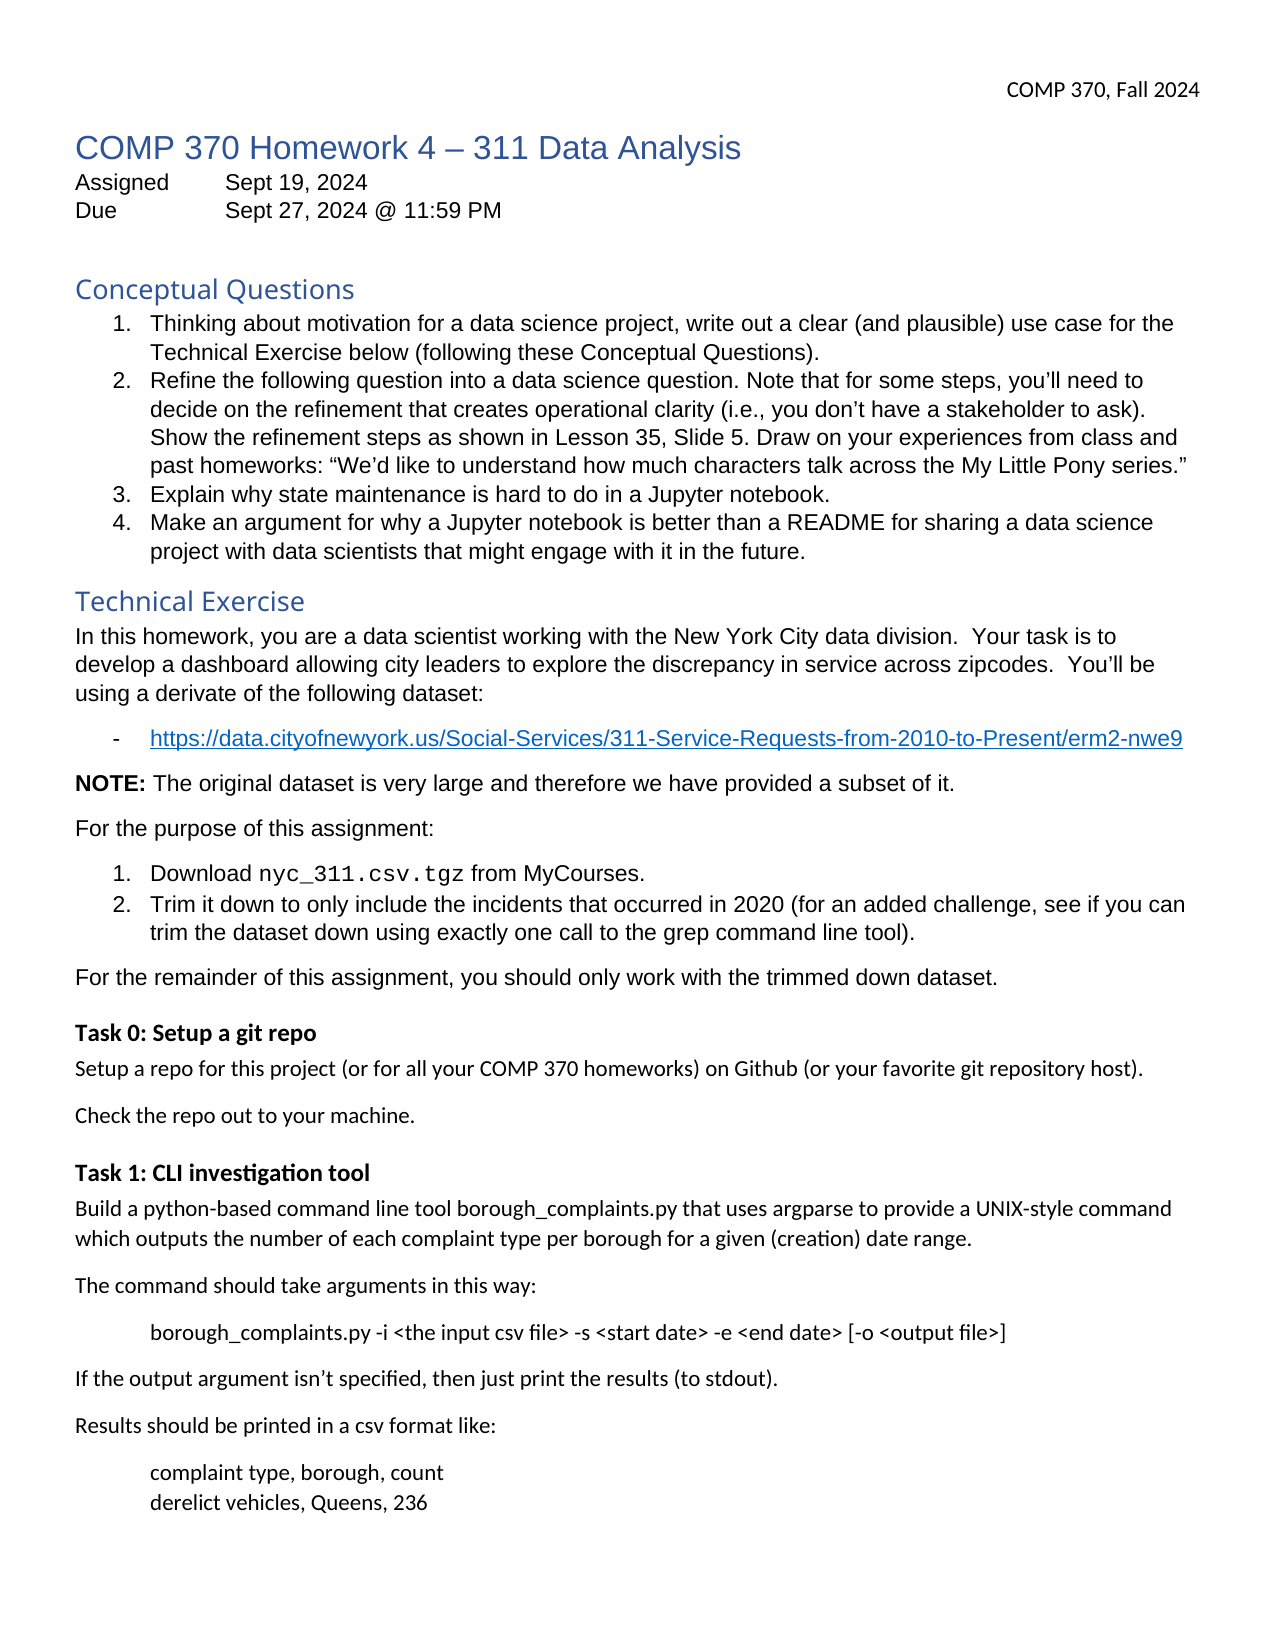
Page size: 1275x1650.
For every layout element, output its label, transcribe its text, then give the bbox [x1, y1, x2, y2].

text Build a python-based command line tool borough_complaints.py that uses argparse to provide a UNIX-style command which outputs the number of each complaint type per borough for a given (creation) date range. [75, 1194, 1200, 1252]
subtitle Task 1: CLI investigation tool [75, 1157, 1200, 1187]
text The command should take arguments in this way: [75, 1271, 1200, 1299]
subtitle Conceptual Questions [75, 271, 1200, 307]
list Refine the following question into a data science question. Note that for some steps, you’ll need to decide on the refinement that creates operational clarity (i.e., you don’t have a stakeholder to ask). Show the refinement steps as shown in Lesson 35, Slide 5. Draw on your experiences from class and past homeworks: “We’d like to understand how much characters talk across the My Little Pony series.” [112, 367, 1200, 479]
text If the output argument isn’t specified, then just print the results (to stdout). [75, 1364, 1200, 1393]
subtitle COMP 370 Homework 4 – 311 Data Analysis Assigned Sept 19, 2024 Due Sept 27, 2024 @ 11:59 PM [75, 128, 1200, 223]
text Check the repo out to your machine. [75, 1101, 1200, 1129]
list Thinking about motivation for a data science project, write out a clear (and plausible) use case for the Technical Exercise below (following these Conceptual Questions). [112, 310, 1200, 365]
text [75, 1458, 1200, 1517]
subtitle Technical Exercise [75, 583, 1200, 620]
text Results should be printed in a csv format like: [75, 1411, 1200, 1439]
text borough_complaints.py -i <the input csv file> -s <start date> -e <end date> [-o <output file>] [75, 1318, 1200, 1346]
list Make an argument for why a Jupyter notebook is better than a README for sharing a data science project with data scientists that might engage with it in the future. [112, 509, 1200, 564]
list Download nyc_311.csv.tgz from MyCourses. [112, 860, 1200, 888]
list Trim it down to only include the incidents that occurred in 2020 (for an added challenge, see if you can trim the dataset down using exactly one call to the grep command line tool). [112, 891, 1200, 945]
text Setup a repo for this project (or for all your COMP 370 homeworks) on Github (or your favorite git repository host). [75, 1054, 1200, 1083]
text For the remainder of this assignment, you should only work with the trimmed down dataset. [75, 964, 1200, 990]
text In this homework, you are a data scientist working with the New York City data division. Your task is to develop a dashboard allowing city leaders to explore the discrepancy in service across zipcodes. You’ll be using a derivate of the following dataset: [75, 623, 1200, 706]
text For the purpose of this assignment: [75, 815, 1200, 841]
list Explain why state maintenance is hard to do in a Jupyter notebook. [112, 481, 1200, 507]
text NOTE: The original dataset is very large and therefore we have provided a subset of it. [75, 770, 1200, 796]
subtitle Task 0: Setup a git repo [75, 1017, 1200, 1048]
list https://data.cityofnewyork.us/Social-Services/311-Service-Requests-from-2010-to-Present/erm2-nwe9 [112, 725, 1200, 751]
